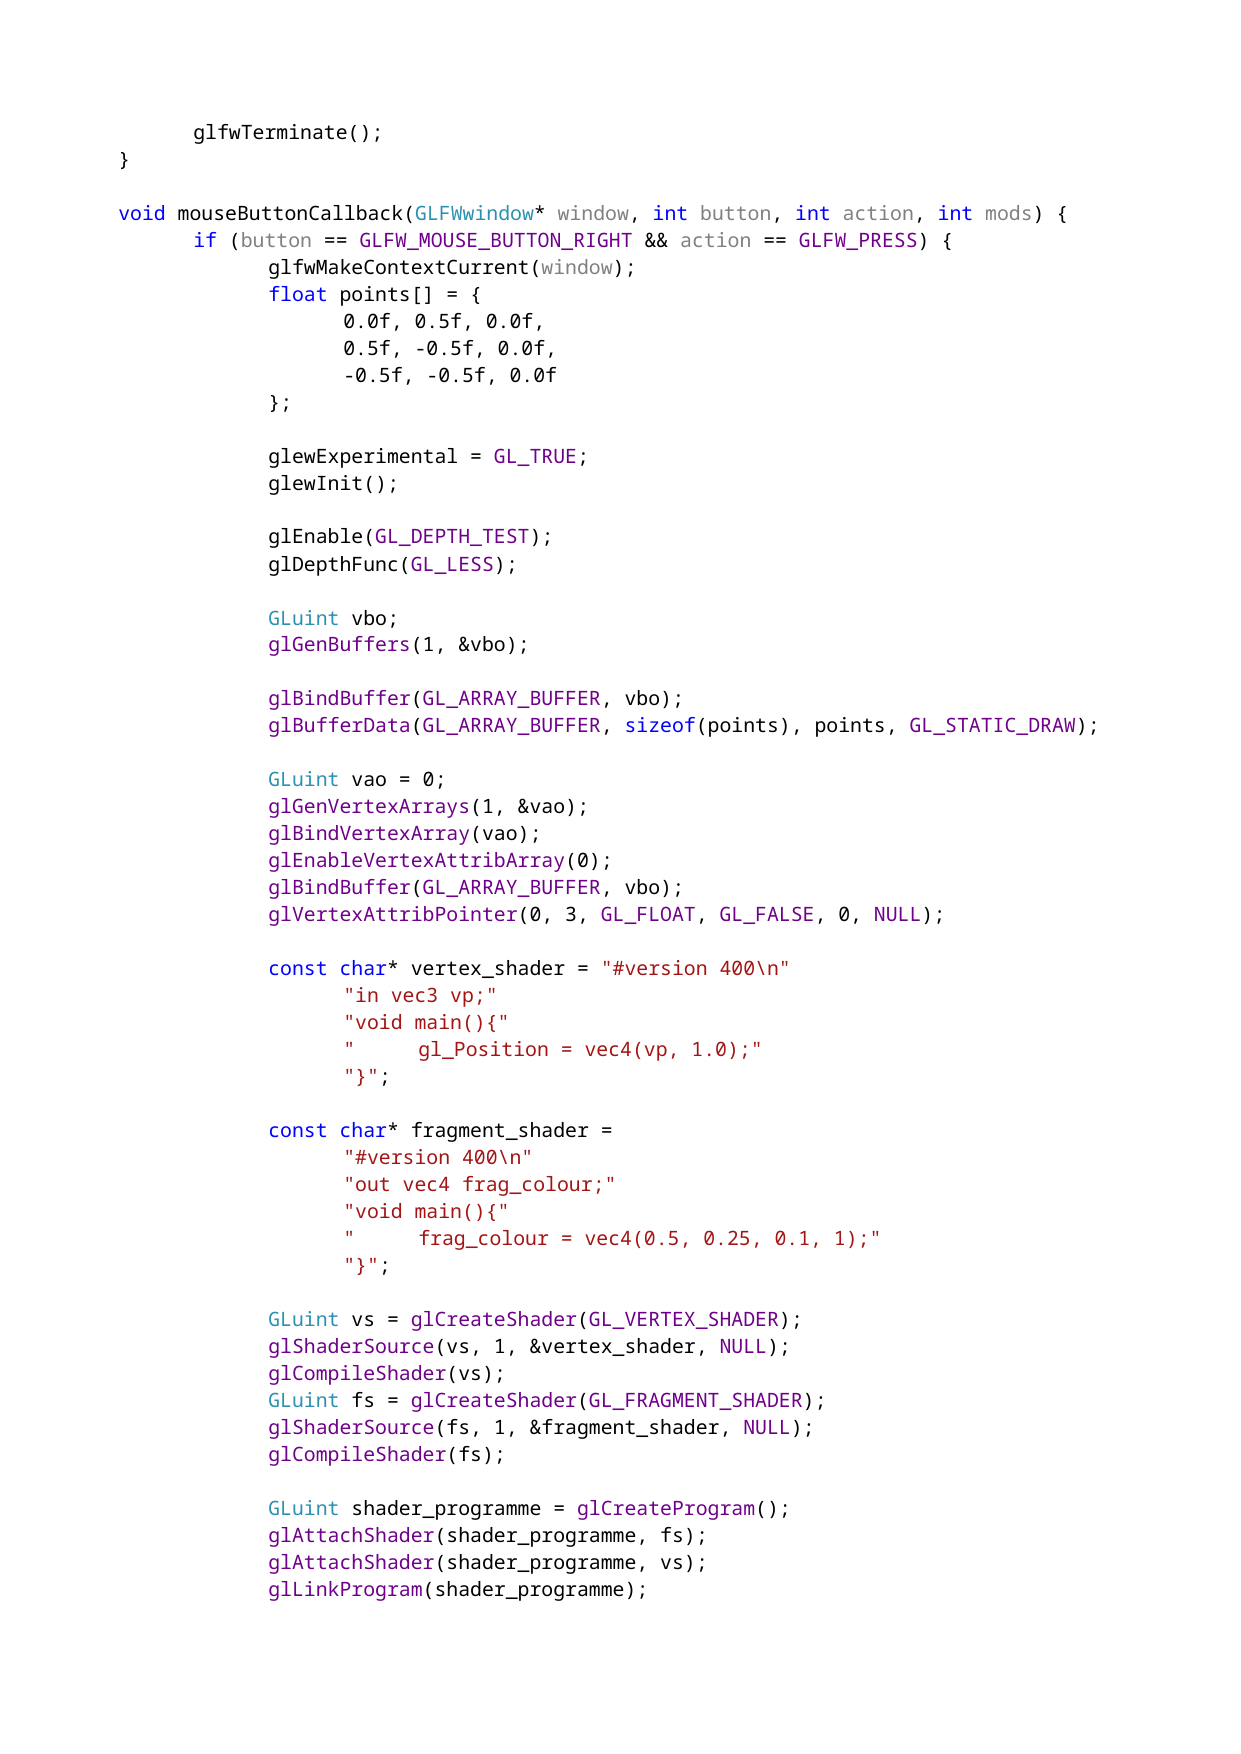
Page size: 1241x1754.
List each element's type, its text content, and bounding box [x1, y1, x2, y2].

text glGenVertexArrays(1, &vao); [118, 793, 1122, 819]
text glShaderSource(vs, 1, &vertex_shader, NULL); [118, 1332, 1122, 1359]
text "void main(){" [118, 1197, 1122, 1224]
text glCompileShader(vs); [118, 1359, 1122, 1386]
text glBindBuffer(GL_ARRAY_BUFFER, vbo); [118, 873, 1122, 901]
text GLuint vs = glCreateShader(GL_VERTEX_SHADER); [118, 1305, 1122, 1332]
text "in vec3 vp;" [118, 981, 1122, 1008]
text " frag_colour = vec4(0.5, 0.25, 0.1, 1);" [118, 1224, 1122, 1251]
text glfwMakeContextCurrent(window); [118, 253, 1122, 280]
text 0.0f, 0.5f, 0.0f, [118, 307, 1122, 334]
text GLuint vao = 0; [118, 766, 1122, 793]
text glShaderSource(fs, 1, &fragment_shader, NULL); [118, 1413, 1122, 1440]
text "#version 400\n" [118, 1143, 1122, 1170]
text glDepthFunc(GL_LESS); [118, 550, 1122, 577]
text "}"; [118, 1251, 1122, 1278]
text GLuint vbo; [118, 604, 1122, 631]
text glCompileShader(fs); [118, 1440, 1122, 1467]
text glewInit(); [118, 469, 1122, 496]
text float points[] = { [118, 280, 1122, 307]
text glVertexAttribPointer(0, 3, GL_FLOAT, GL_FALSE, 0, NULL); [118, 901, 1122, 927]
text 0.5f, -0.5f, 0.0f, [118, 334, 1122, 361]
text glBufferData(GL_ARRAY_BUFFER, sizeof(points), points, GL_STATIC_DRAW); [118, 712, 1122, 739]
text GLuint fs = glCreateShader(GL_FRAGMENT_SHADER); [118, 1386, 1122, 1413]
text glGenBuffers(1, &vbo); [118, 631, 1122, 658]
text glLinkProgram(shader_programme); [118, 1575, 1122, 1602]
text if (button == GLFW_MOUSE_BUTTON_RIGHT && action == GLFW_PRESS) { [118, 226, 1122, 253]
text glBindBuffer(GL_ARRAY_BUFFER, vbo); [118, 685, 1122, 712]
text "}"; [118, 1062, 1122, 1089]
text " gl_Position = vec4(vp, 1.0);" [118, 1035, 1122, 1062]
text glewExperimental = GL_TRUE; [118, 442, 1122, 469]
text -0.5f, -0.5f, 0.0f [118, 361, 1122, 388]
text const char* fragment_shader = [118, 1116, 1122, 1143]
text glBindVertexArray(vao); [118, 819, 1122, 847]
text glEnableVertexAttribArray(0); [118, 847, 1122, 873]
text } [118, 145, 1122, 172]
text glAttachShader(shader_programme, fs); [118, 1521, 1122, 1548]
text glAttachShader(shader_programme, vs); [118, 1548, 1122, 1575]
text "void main(){" [118, 1008, 1122, 1035]
text const char* vertex_shader = "#version 400\n" [118, 954, 1122, 981]
text glfwTerminate(); [118, 118, 1122, 145]
text glEnable(GL_DEPTH_TEST); [118, 523, 1122, 550]
text GLuint shader_programme = glCreateProgram(); [118, 1494, 1122, 1521]
text "out vec4 frag_colour;" [118, 1170, 1122, 1197]
text void mouseButtonCallback(GLFWwindow* window, int button, int action, int mods) { [118, 199, 1122, 226]
text }; [118, 388, 1122, 415]
